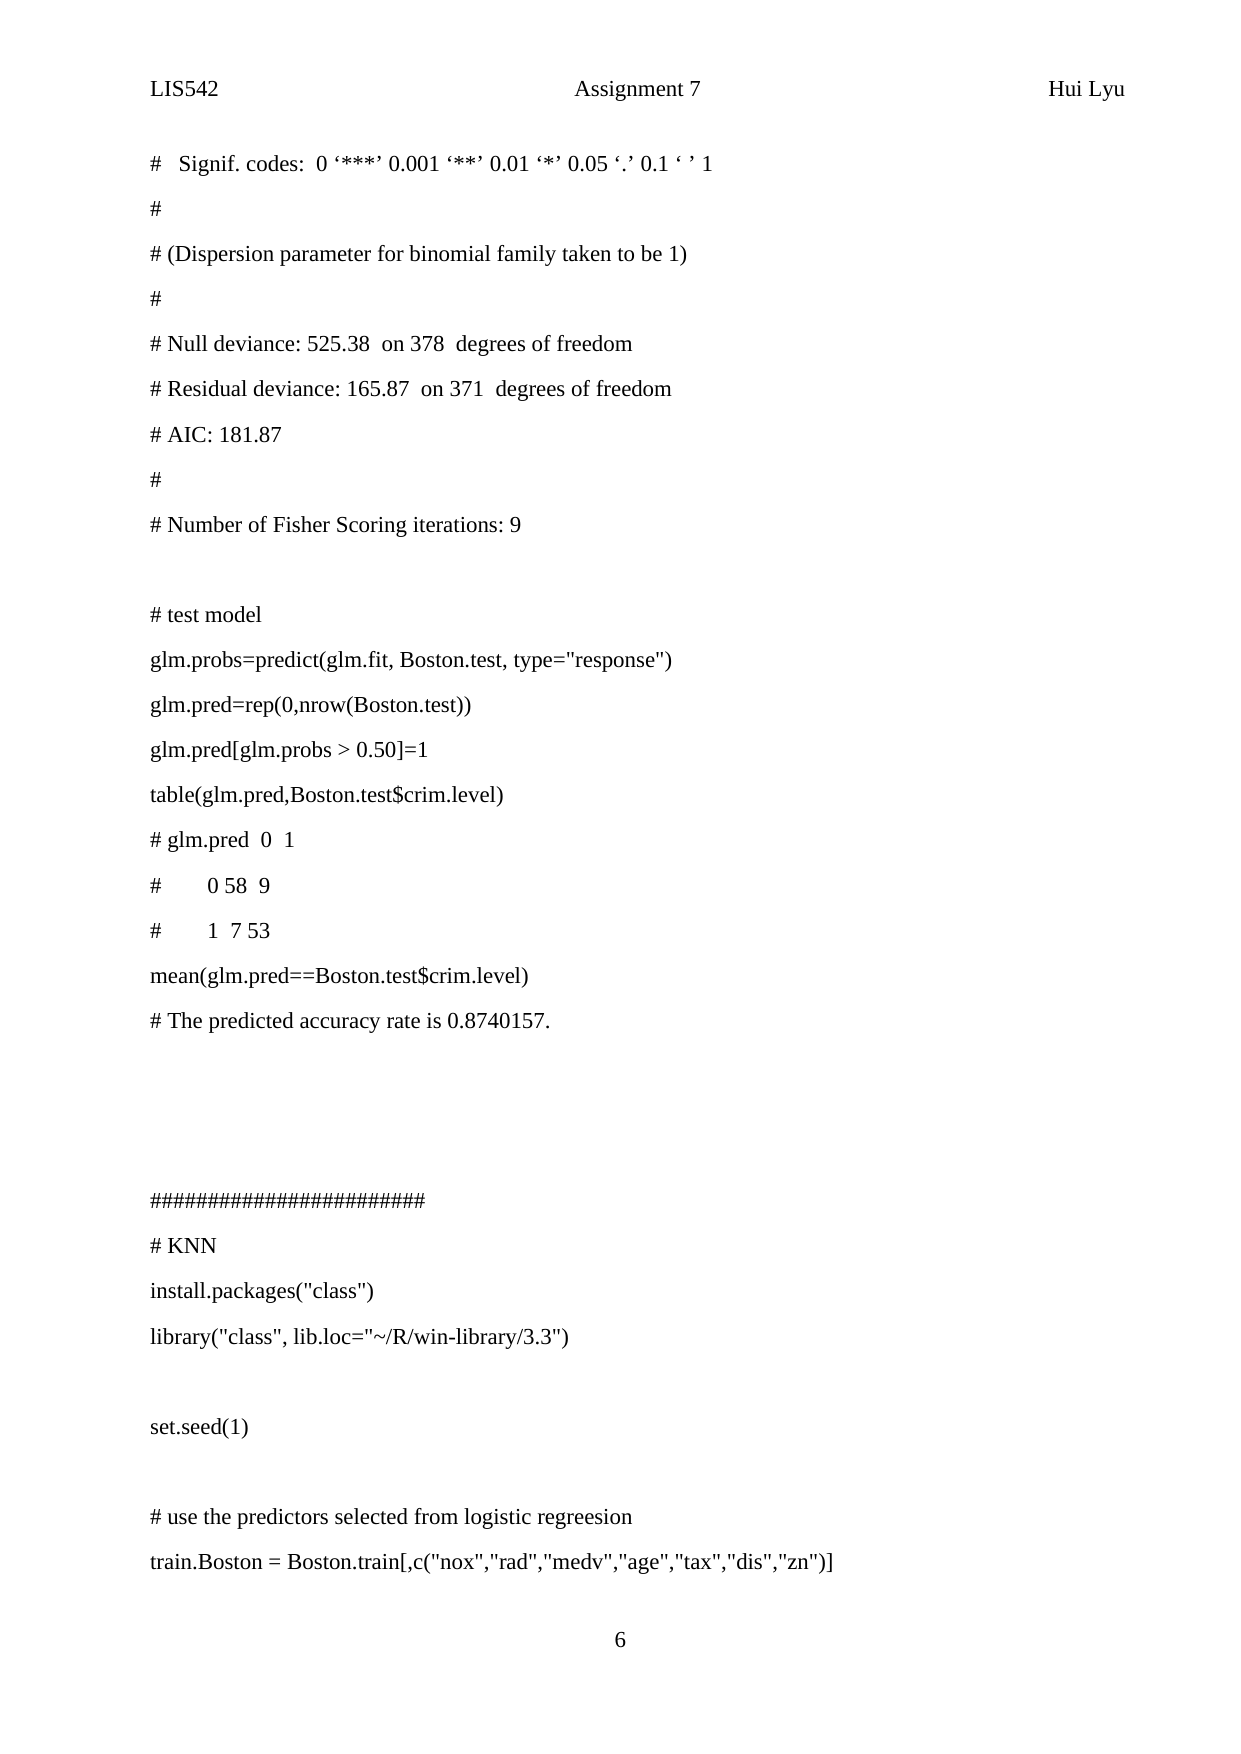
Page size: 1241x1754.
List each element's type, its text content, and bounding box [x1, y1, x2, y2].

text mean(glm.pred==Boston.test$crim.level) [150, 962, 1090, 988]
text # AIC: 181.87 [150, 421, 1090, 447]
text # [150, 195, 1090, 221]
text # [150, 466, 1090, 492]
text # KNN [150, 1232, 1090, 1259]
text # 0 58 9 [150, 872, 1090, 898]
text # use the predictors selected from logistic regreesion [150, 1503, 1090, 1529]
text library("class", lib.loc="~/R/win-library/3.3") [150, 1323, 1090, 1349]
text glm.pred=rep(0,nrow(Boston.test)) [150, 691, 1090, 718]
text # [150, 285, 1090, 312]
text # Signif. codes: 0 ‘***’ 0.001 ‘**’ 0.01 ‘*’ 0.05 ‘.’ 0.1 ‘ ’ 1 [150, 150, 1090, 176]
text set.seed(1) [150, 1413, 1090, 1439]
text glm.pred[glm.probs > 0.50]=1 [150, 736, 1090, 763]
text # 1 7 53 [150, 917, 1090, 943]
text ######################## [150, 1187, 1090, 1214]
text table(glm.pred,Boston.test$crim.level) [150, 781, 1090, 808]
text # (Dispersion parameter for binomial family taken to be 1) [150, 240, 1090, 267]
text # Residual deviance: 165.87 on 371 degrees of freedom [150, 376, 1090, 402]
text # The predicted accuracy rate is 0.8740157. [150, 1007, 1090, 1033]
text install.packages("class") [150, 1278, 1090, 1304]
text # Null deviance: 525.38 on 378 degrees of freedom [150, 330, 1090, 357]
text glm.probs=predict(glm.fit, Boston.test, type="response") [150, 646, 1090, 672]
text # Number of Fisher Scoring iterations: 9 [150, 511, 1090, 537]
text # test model [150, 601, 1090, 627]
text train.Boston = Boston.train[,c("nox","rad","medv","age","tax","dis","zn")] [150, 1548, 1090, 1574]
text # glm.pred 0 1 [150, 827, 1090, 853]
